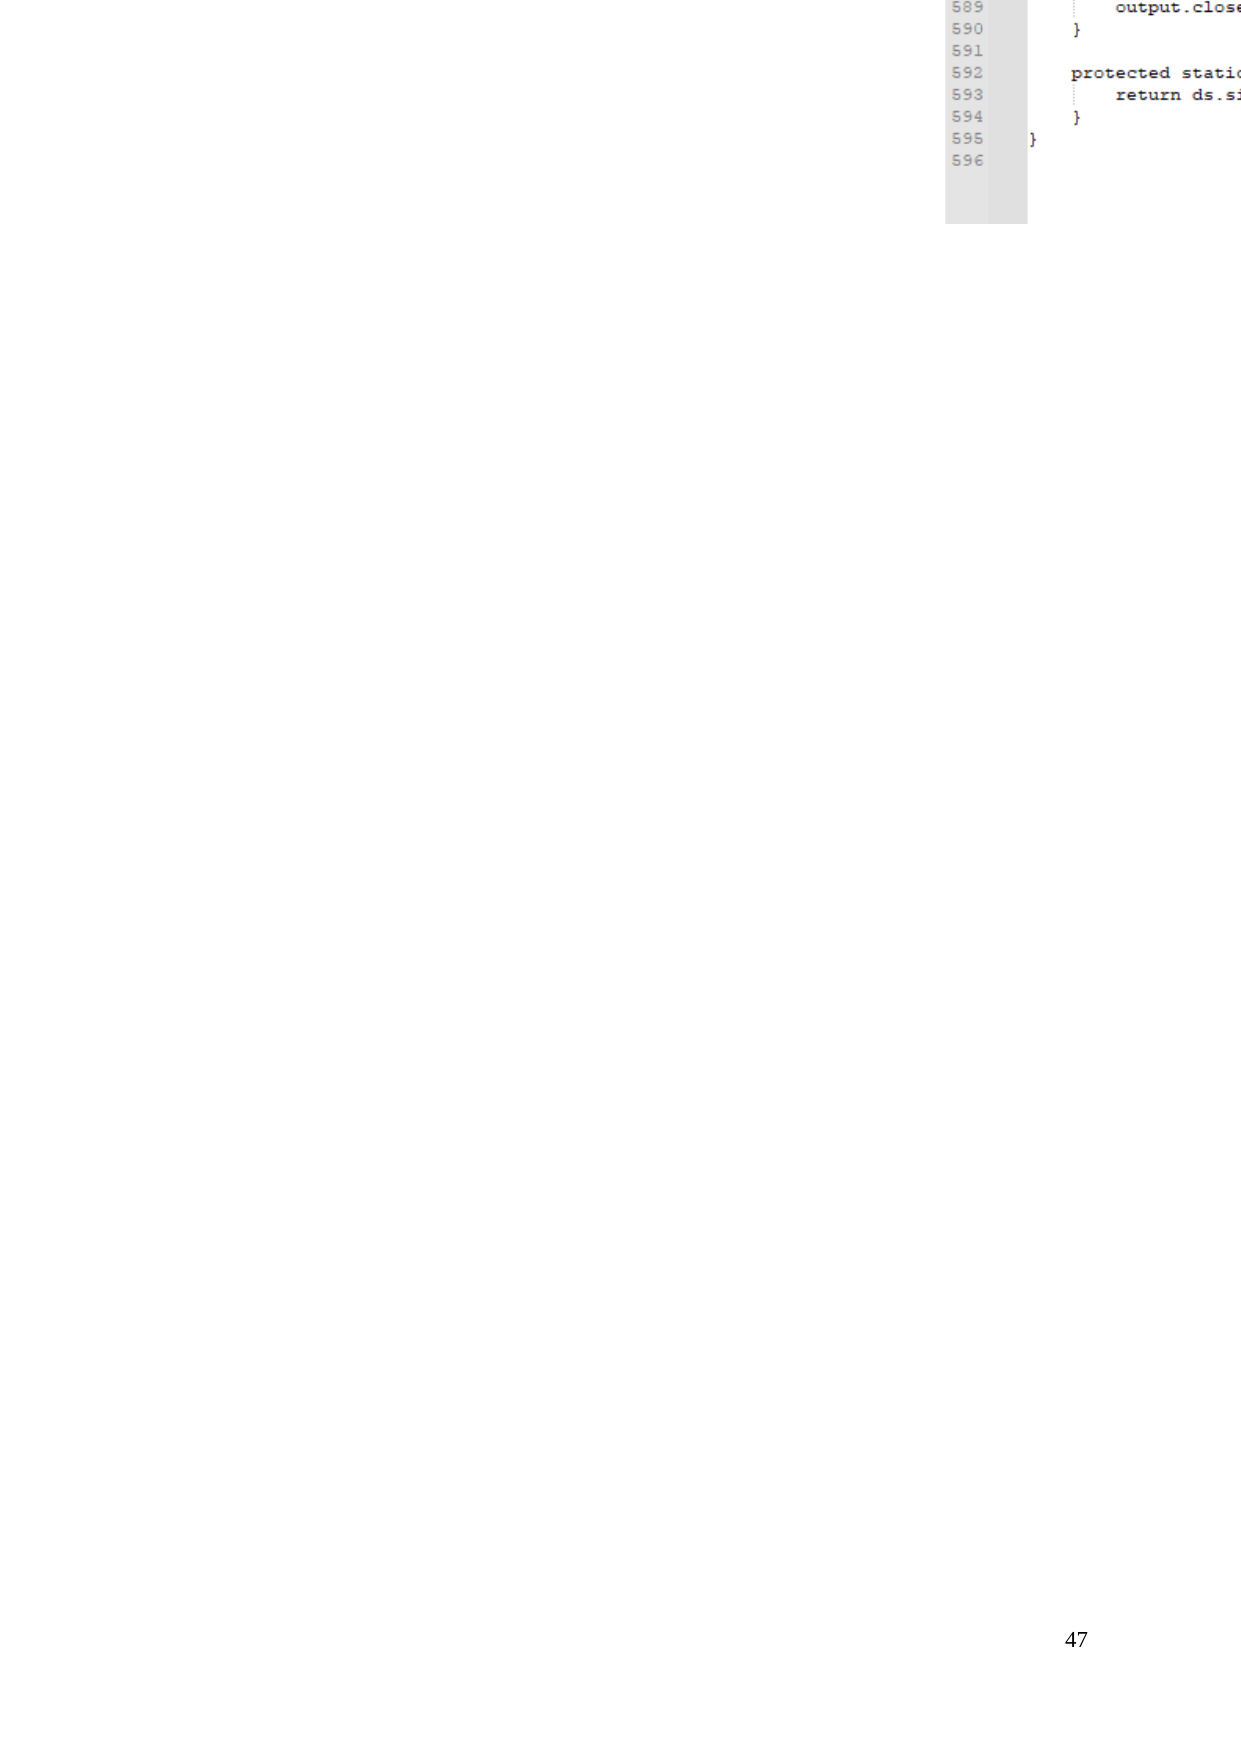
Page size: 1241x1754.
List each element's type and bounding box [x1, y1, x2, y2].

picture [945, 0, 1241, 224]
